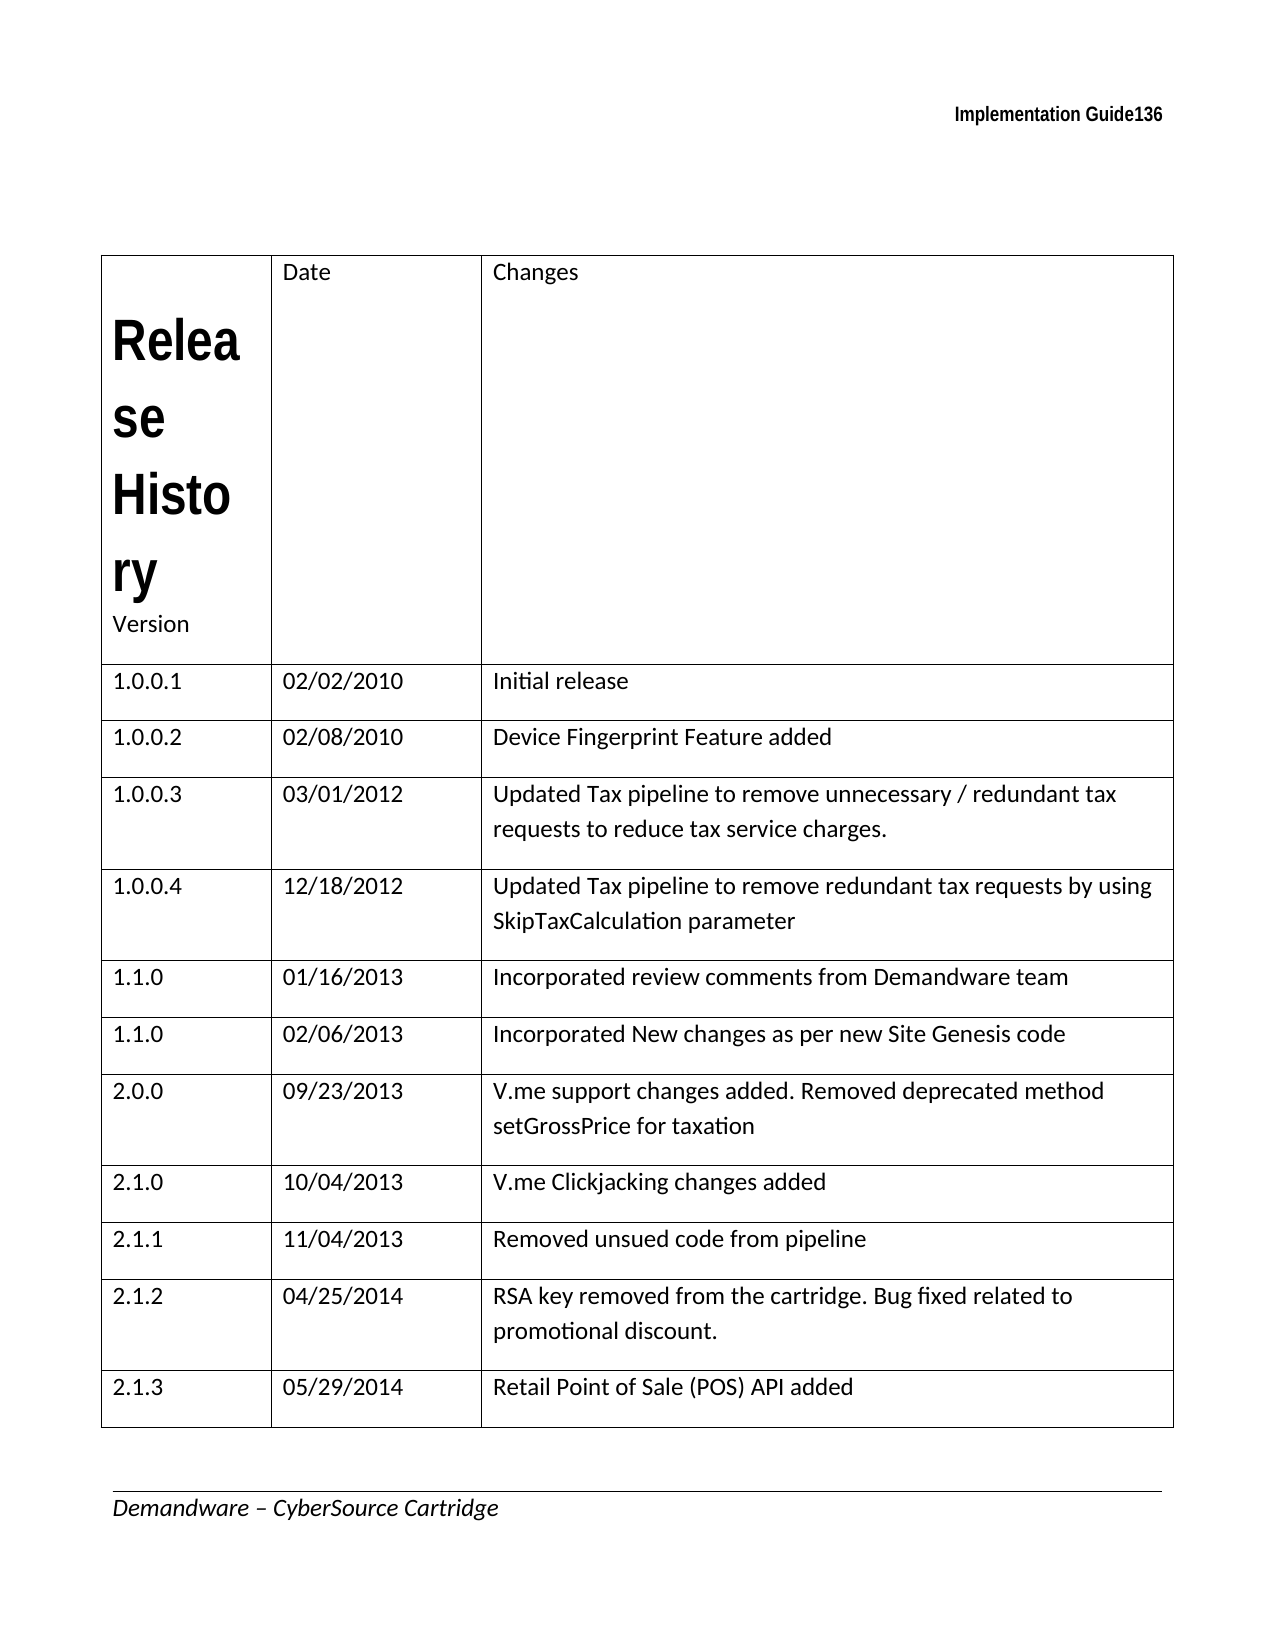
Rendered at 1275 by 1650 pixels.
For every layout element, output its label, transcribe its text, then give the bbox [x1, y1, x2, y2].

table_cell 12/18/2012 [272, 870, 481, 960]
table_cell 1.0.0.4 [102, 870, 271, 960]
table_cell 2.1.2 [102, 1280, 271, 1370]
table_cell 05/29/2014 [272, 1371, 481, 1427]
table_cell 2.1.0 [102, 1166, 271, 1222]
table_cell Retail Point of Sale (POS) API added [482, 1371, 1173, 1427]
table_cell Updated Tax pipeline to remove redundant tax requests by using SkipTaxCalculation parameter [482, 870, 1173, 960]
table_cell Updated Tax pipeline to remove unnecessary / redundant tax requests to reduce tax service charges. [482, 778, 1173, 869]
table_cell 1.0.0.1 [102, 665, 271, 720]
table_cell 2.0.0 [102, 1075, 271, 1165]
table_cell V.me support changes added. Removed deprecated method setGrossPrice for taxation [482, 1075, 1173, 1165]
table_cell Incorporated review comments from Demandware team [482, 961, 1173, 1017]
table_cell 03/01/2012 [272, 778, 481, 869]
table_cell 10/04/2013 [272, 1166, 481, 1222]
table_cell 1.0.0.2 [102, 721, 271, 777]
subtitle Release History [112, 306, 260, 604]
table_cell 04/25/2014 [272, 1280, 481, 1370]
table_cell Removed unsued code from pipeline [482, 1223, 1173, 1279]
table_cell 11/04/2013 [272, 1223, 481, 1279]
table_cell 2.1.3 [102, 1371, 271, 1427]
table_cell Initial release [482, 665, 1173, 720]
table_cell V.me Clickjacking changes added [482, 1166, 1173, 1222]
table_cell Incorporated New changes as per new Site Genesis code [482, 1018, 1173, 1074]
table_cell 2.1.1 [102, 1223, 271, 1279]
table_cell 01/16/2013 [272, 961, 481, 1017]
table_cell 02/08/2010 [272, 721, 481, 777]
table_header Version [102, 256, 271, 664]
table_header Date [272, 256, 481, 664]
table_cell 02/06/2013 [272, 1018, 481, 1074]
table_cell 02/02/2010 [272, 665, 481, 720]
table_cell 1.1.0 [102, 1018, 271, 1074]
table_cell 1.1.0 [102, 961, 271, 1017]
table_cell Device Fingerprint Feature added [482, 721, 1173, 777]
table_cell RSA key removed from the cartridge. Bug fixed related to promotional discount. [482, 1280, 1173, 1370]
table_cell 1.0.0.3 [102, 778, 271, 869]
table_cell 09/23/2013 [272, 1075, 481, 1165]
table_header Changes [482, 256, 1173, 664]
